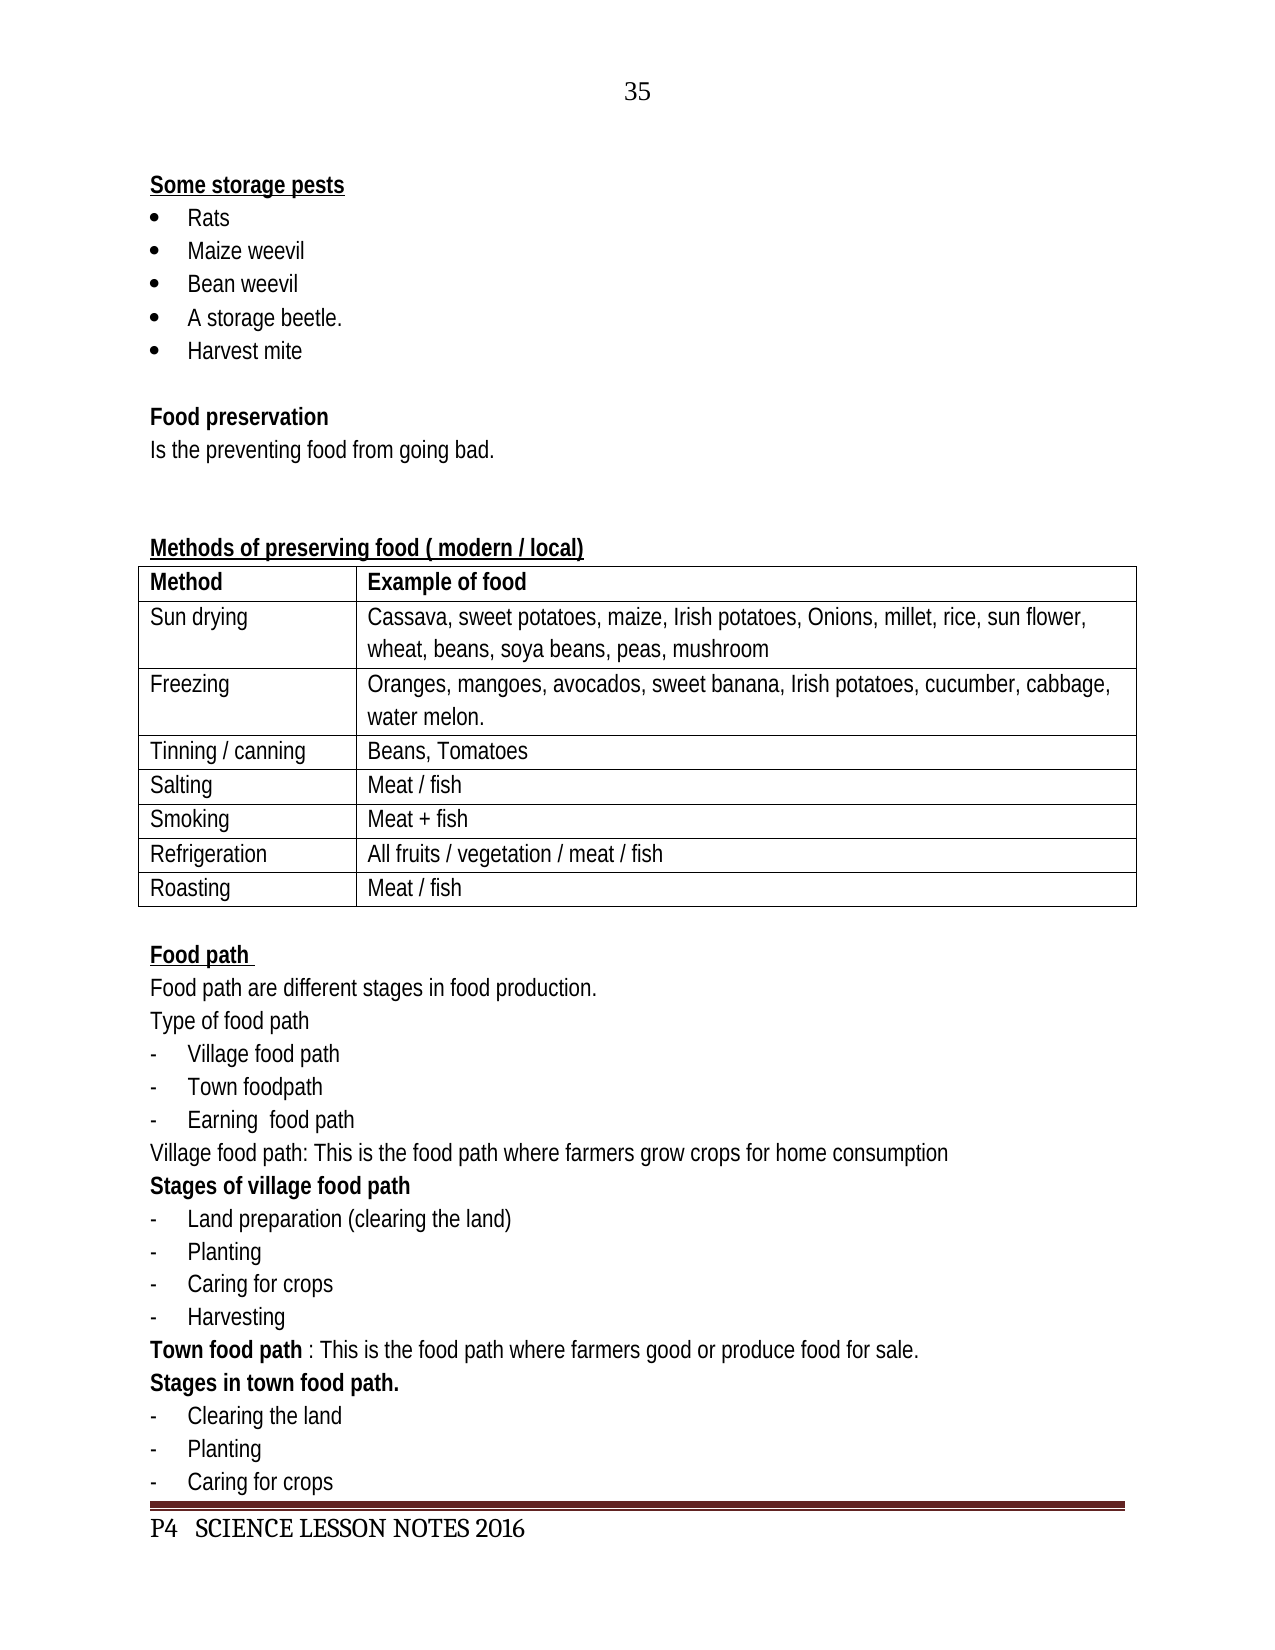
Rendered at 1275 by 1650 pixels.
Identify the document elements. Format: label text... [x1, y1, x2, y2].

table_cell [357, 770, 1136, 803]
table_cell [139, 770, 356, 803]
text Stages of village food path [150, 1171, 1125, 1199]
list Bean weevil [150, 269, 1125, 298]
list Planting [150, 1236, 1125, 1265]
text Village food path: This is the food path where farmers grow crops for home consumption [150, 1138, 1125, 1166]
list A storage beetle. [150, 302, 1125, 331]
text Type of food path [150, 1006, 1125, 1035]
list Caring for crops [150, 1269, 1125, 1298]
text Food path [150, 940, 1125, 969]
text Methods of preserving food ( modern / local) [150, 533, 1125, 562]
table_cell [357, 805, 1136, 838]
list Earning food path [150, 1105, 1125, 1133]
text Food path are different stages in food production. [150, 973, 1125, 1002]
list Harvesting [150, 1302, 1125, 1331]
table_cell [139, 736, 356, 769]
text Some storage pests [150, 170, 1125, 199]
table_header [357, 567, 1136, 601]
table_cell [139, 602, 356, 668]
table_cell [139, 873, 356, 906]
list Clearing the land [150, 1401, 1125, 1430]
list Town foodpath [150, 1072, 1125, 1101]
list Planting [150, 1434, 1125, 1463]
text Town food path : This is the food path where farmers good or produce food for sale. [150, 1335, 1125, 1364]
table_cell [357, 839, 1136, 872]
text Food preservation [150, 402, 1125, 430]
text Stages in town food path. [150, 1368, 1125, 1397]
list Rats [150, 203, 1125, 232]
list Land preparation (clearing the land) [150, 1203, 1125, 1232]
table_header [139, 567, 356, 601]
list Village food path [150, 1039, 1125, 1068]
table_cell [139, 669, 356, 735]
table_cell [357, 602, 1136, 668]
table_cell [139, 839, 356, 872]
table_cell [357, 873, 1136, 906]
text Is the preventing food from going bad. [150, 434, 1125, 463]
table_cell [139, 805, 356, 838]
list Maize weevil [150, 236, 1125, 265]
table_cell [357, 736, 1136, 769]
list Harvest mite [150, 336, 1125, 364]
list Caring for crops [150, 1467, 1125, 1496]
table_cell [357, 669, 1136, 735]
